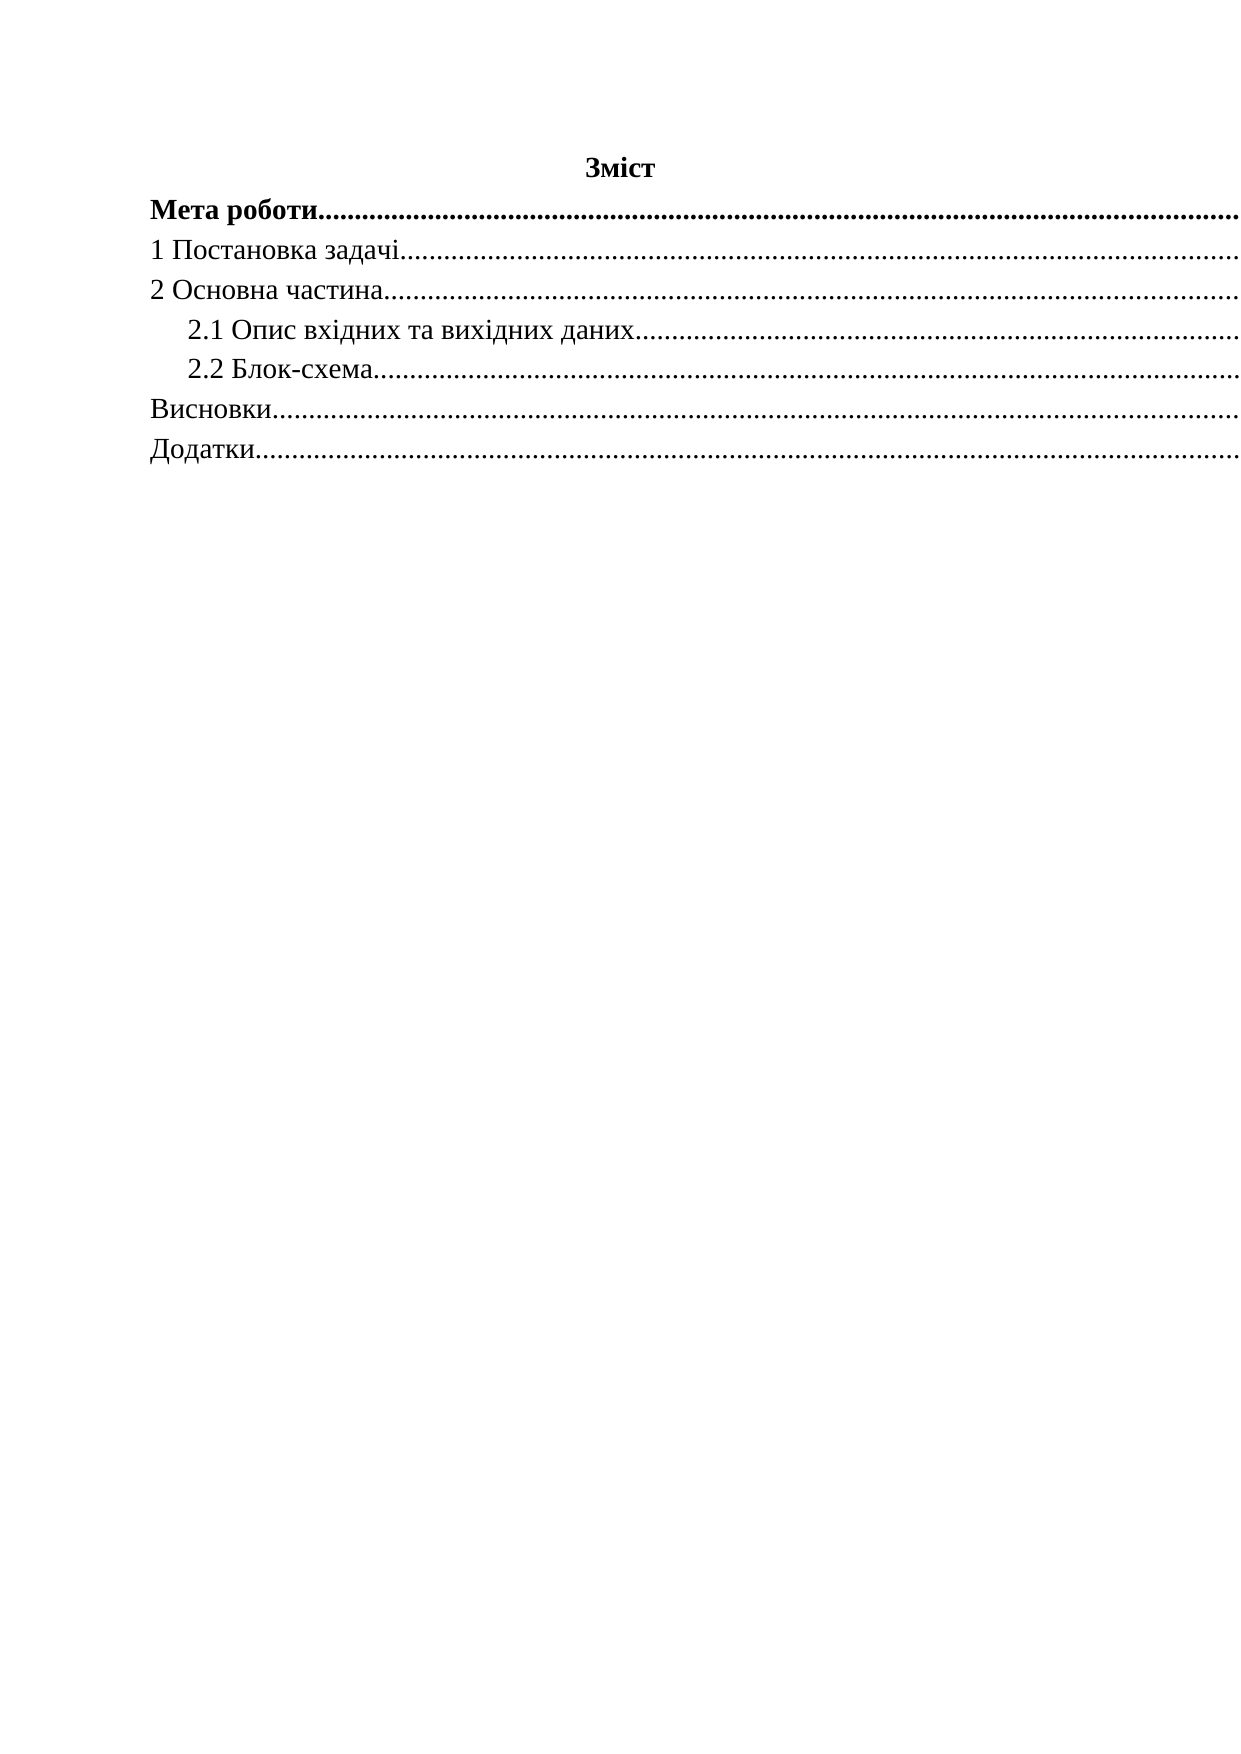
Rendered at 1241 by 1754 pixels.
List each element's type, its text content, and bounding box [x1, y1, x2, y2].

text Зміст [150, 150, 1090, 183]
